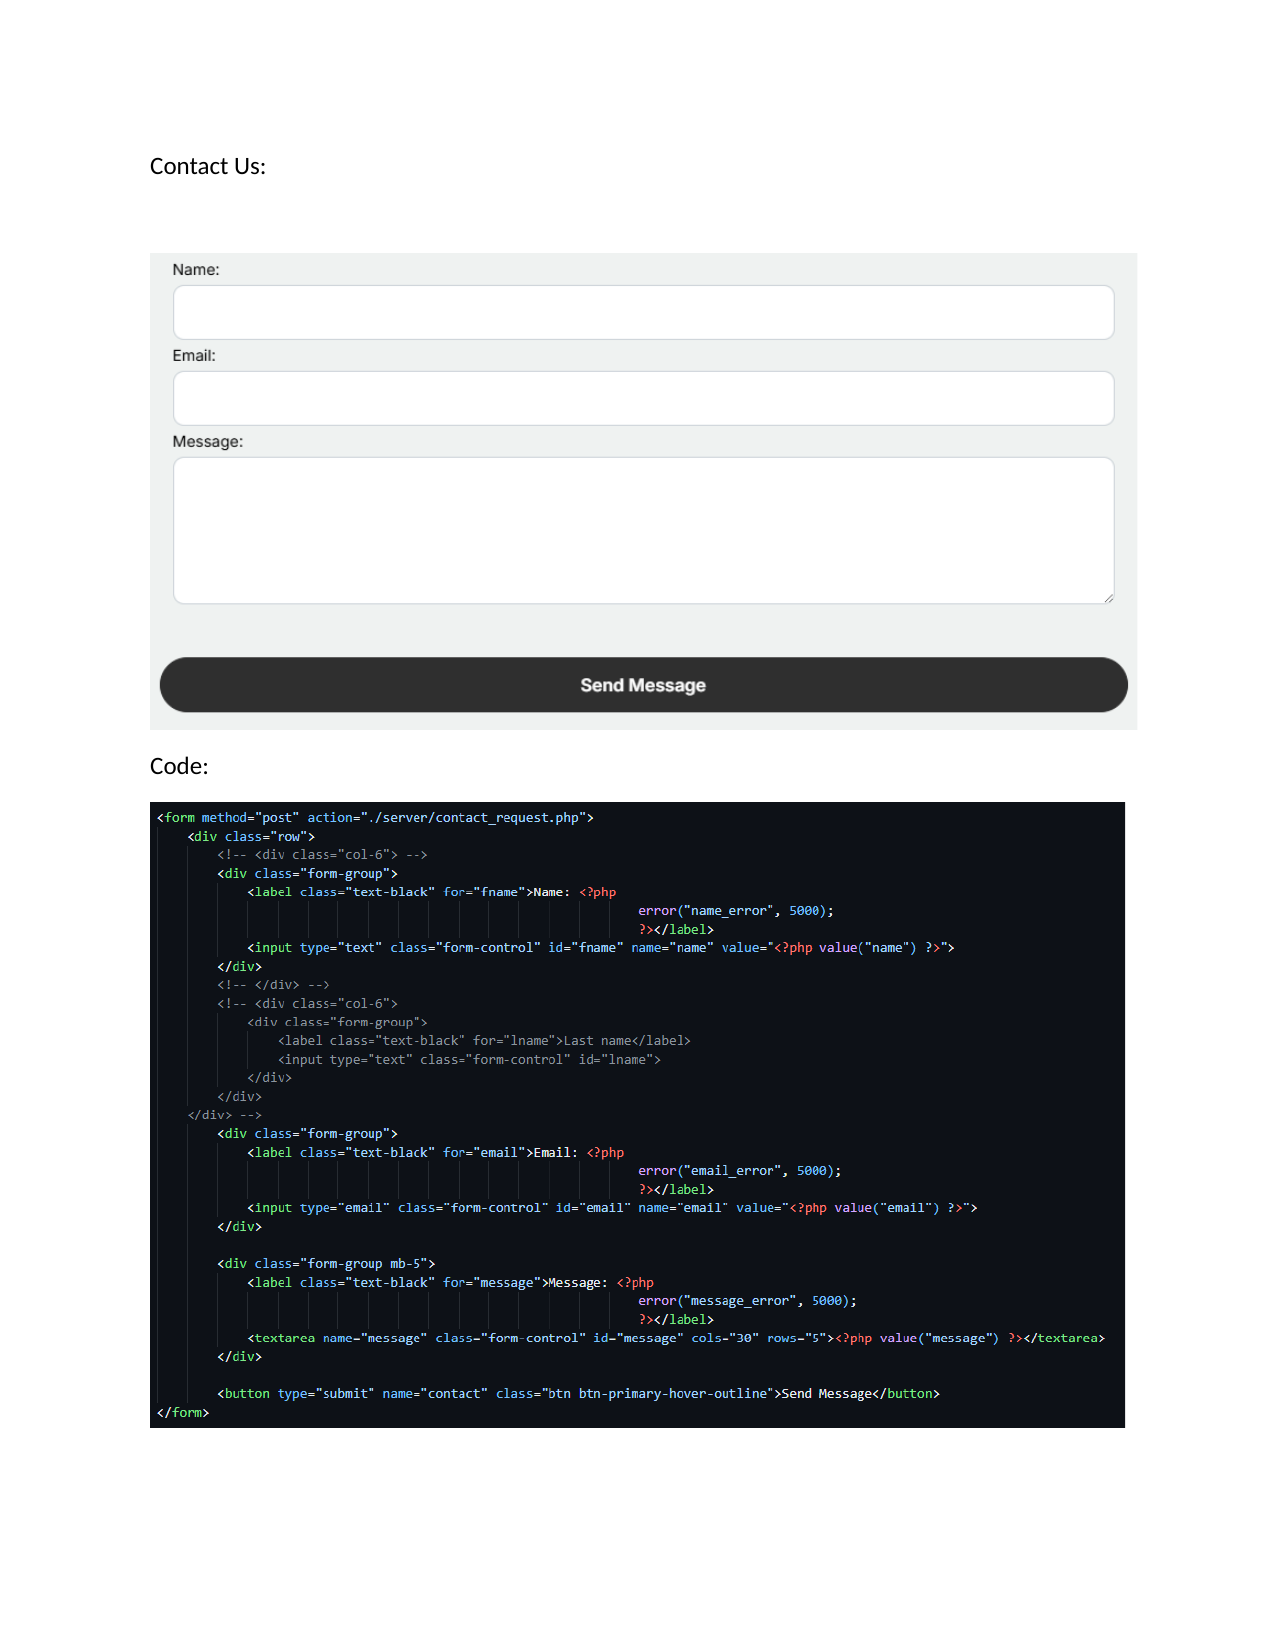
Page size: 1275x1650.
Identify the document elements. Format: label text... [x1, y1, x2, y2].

text Contact Us: [150, 150, 1125, 181]
picture [150, 802, 1125, 1428]
text Code: [150, 751, 1125, 781]
picture [150, 253, 1138, 730]
